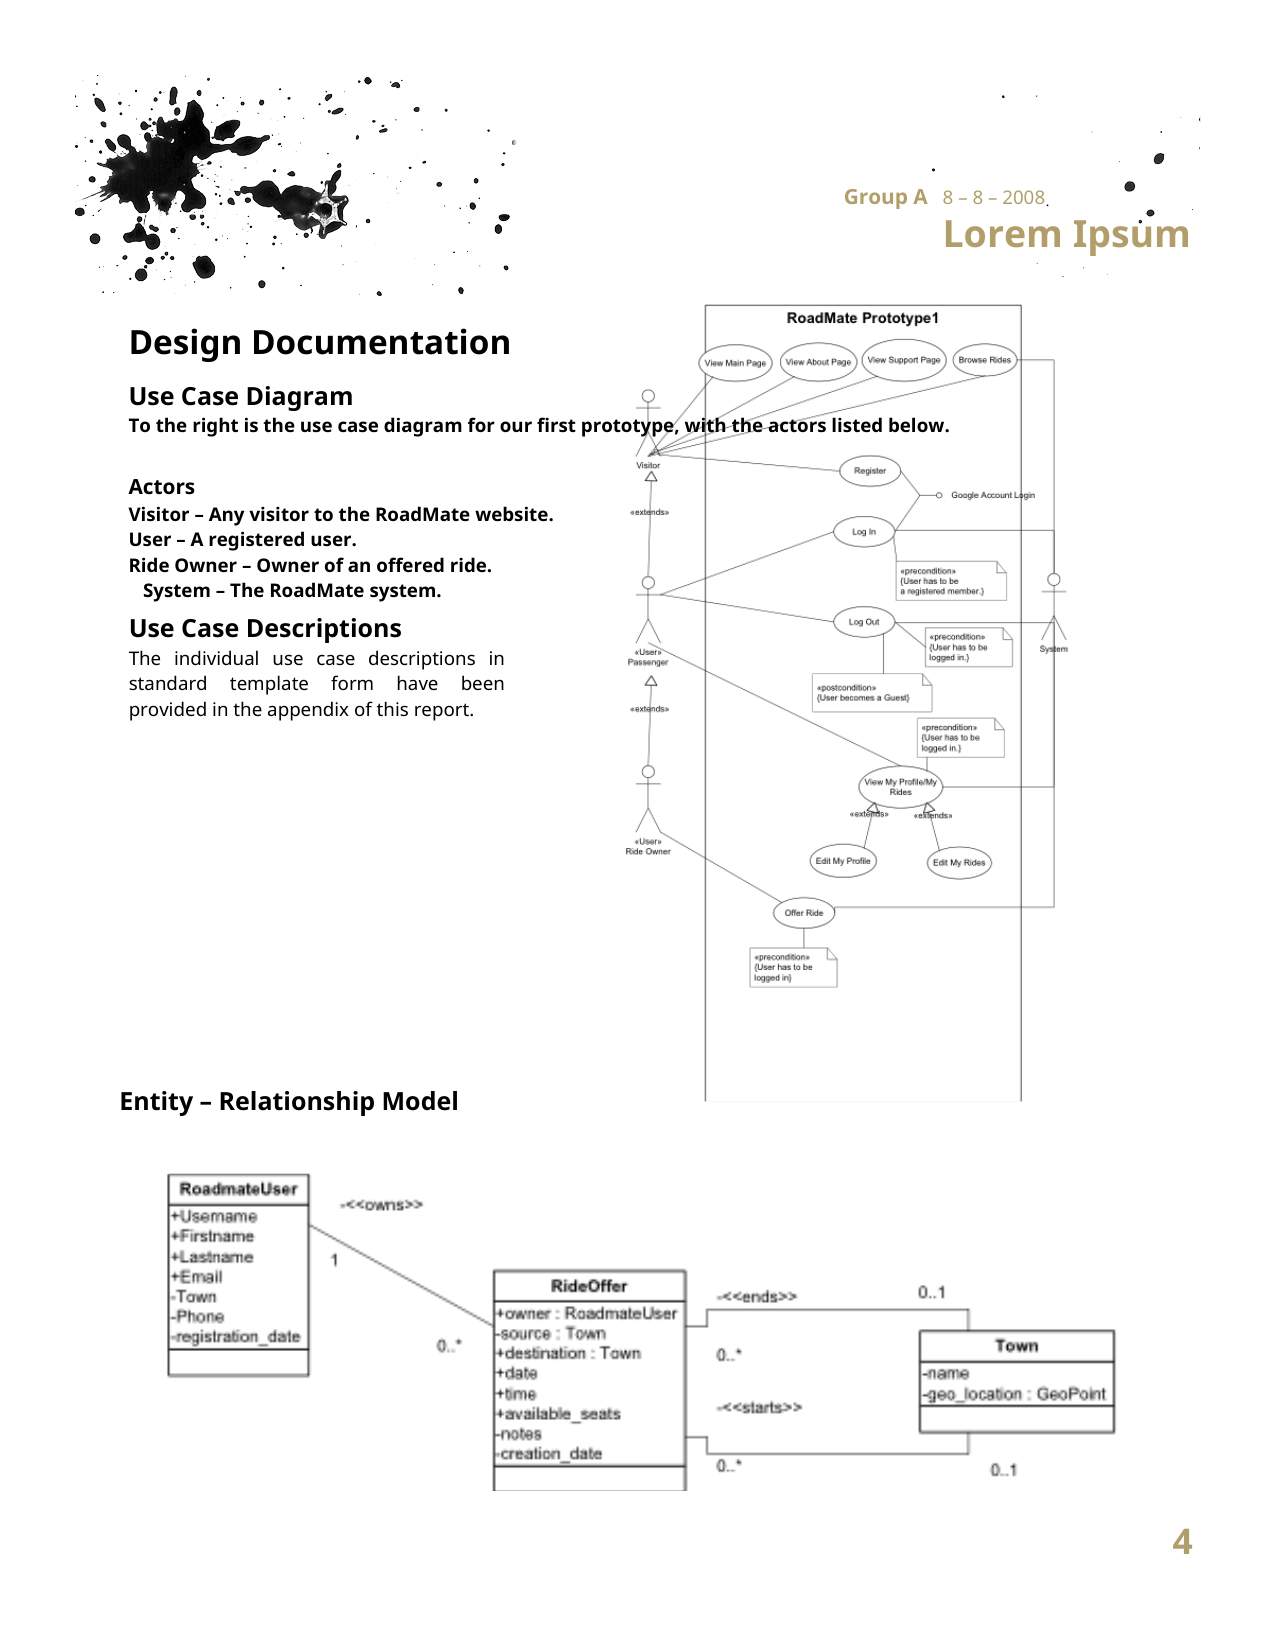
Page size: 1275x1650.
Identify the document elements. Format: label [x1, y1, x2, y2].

picture [157, 1171, 1130, 1489]
picture [75, 75, 1201, 300]
picture [622, 303, 1072, 1099]
